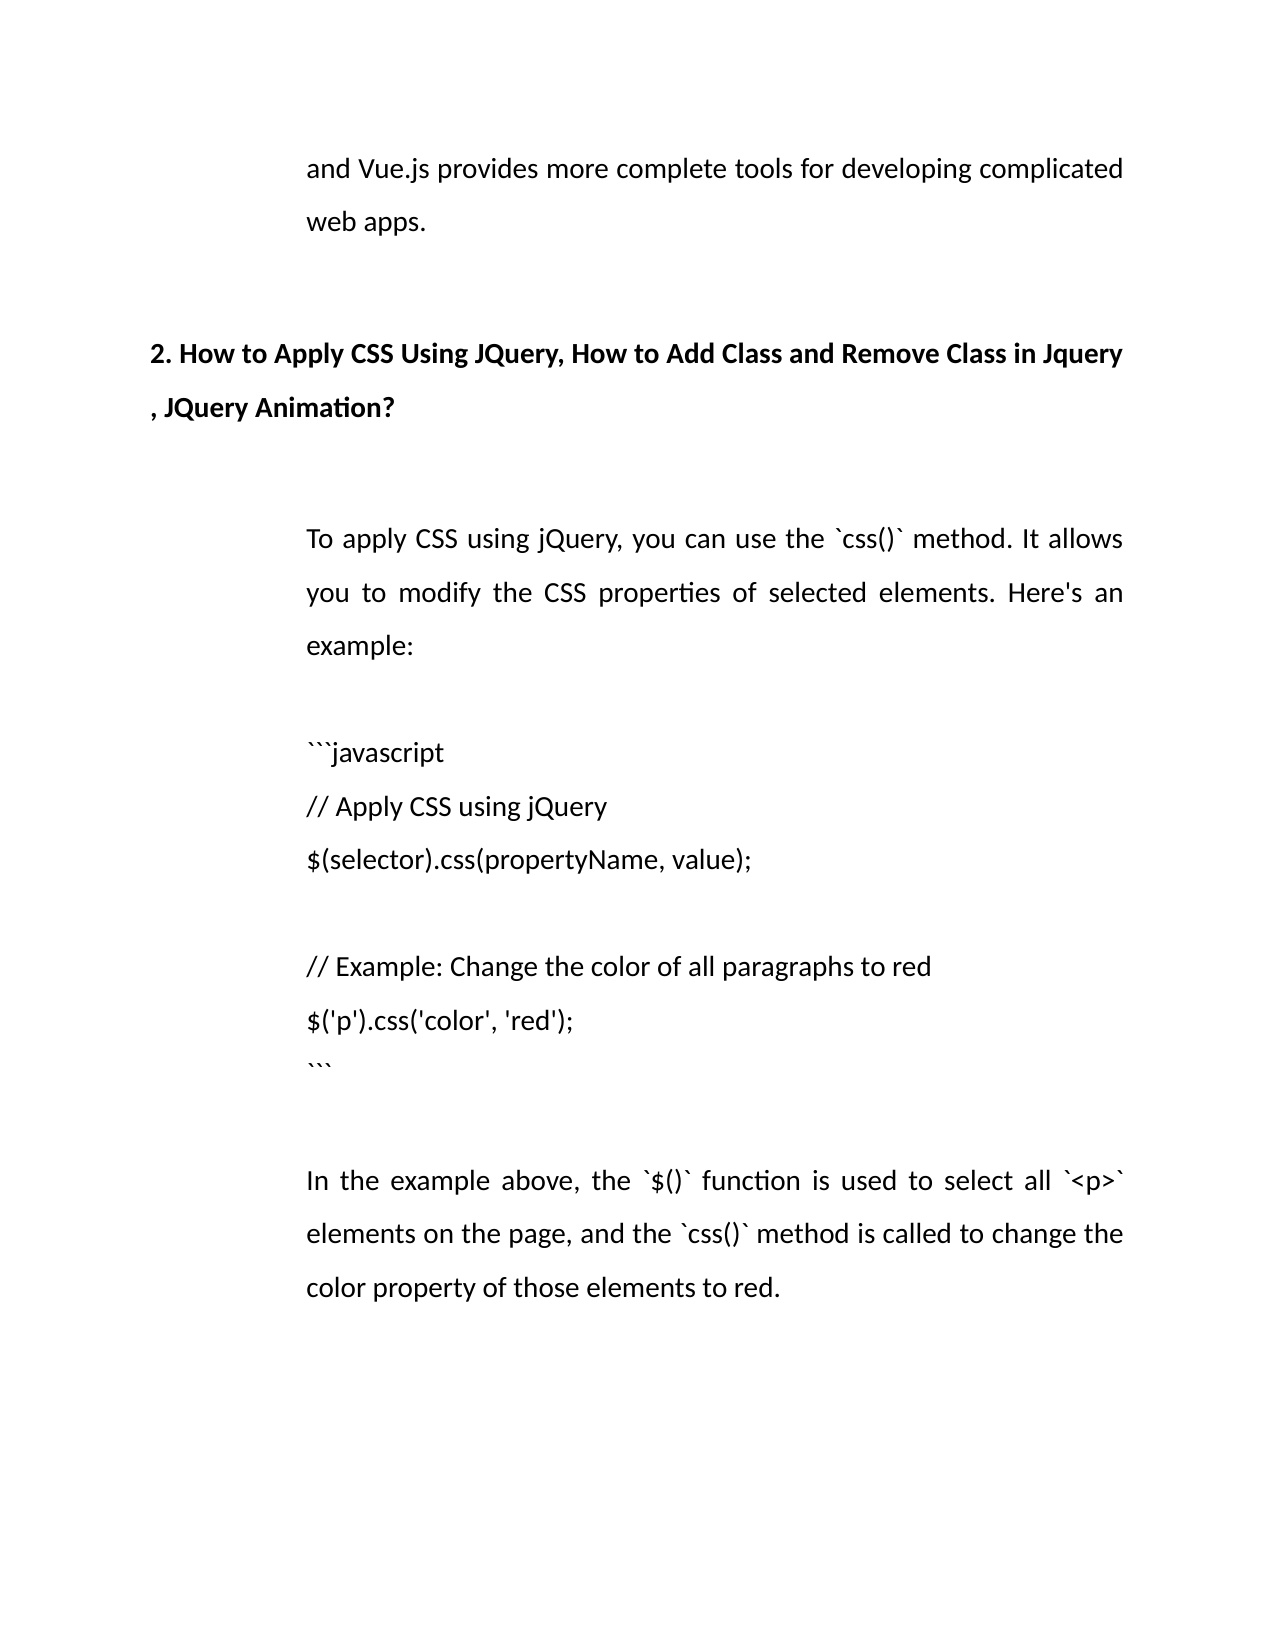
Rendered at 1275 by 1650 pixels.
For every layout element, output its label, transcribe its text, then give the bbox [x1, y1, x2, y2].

list // Example: Change the color of all paragraphs to red [306, 948, 1125, 984]
list ``` [306, 1055, 1125, 1091]
list $('p').css('color', 'red'); [306, 1002, 1125, 1037]
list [306, 150, 1125, 239]
list // Apply CSS using jQuery [306, 788, 1125, 823]
list In the example above, the `$()` function is used to select all `<p>` elements on the page, and the `css()` method is called to change the color property of those elements to red. [306, 1162, 1125, 1304]
list To apply CSS using jQuery, you can use the `css()` method. It allows you to modify the CSS properties of selected elements. Here's an example: [306, 521, 1125, 663]
list ```javascript [306, 734, 1125, 770]
text 2. How to Apply CSS Using JQuery, How to Add Class and Remove Class in Jquery , JQuery Animation? [150, 335, 1125, 424]
list $(selector).css(propertyName, value); [306, 841, 1125, 877]
